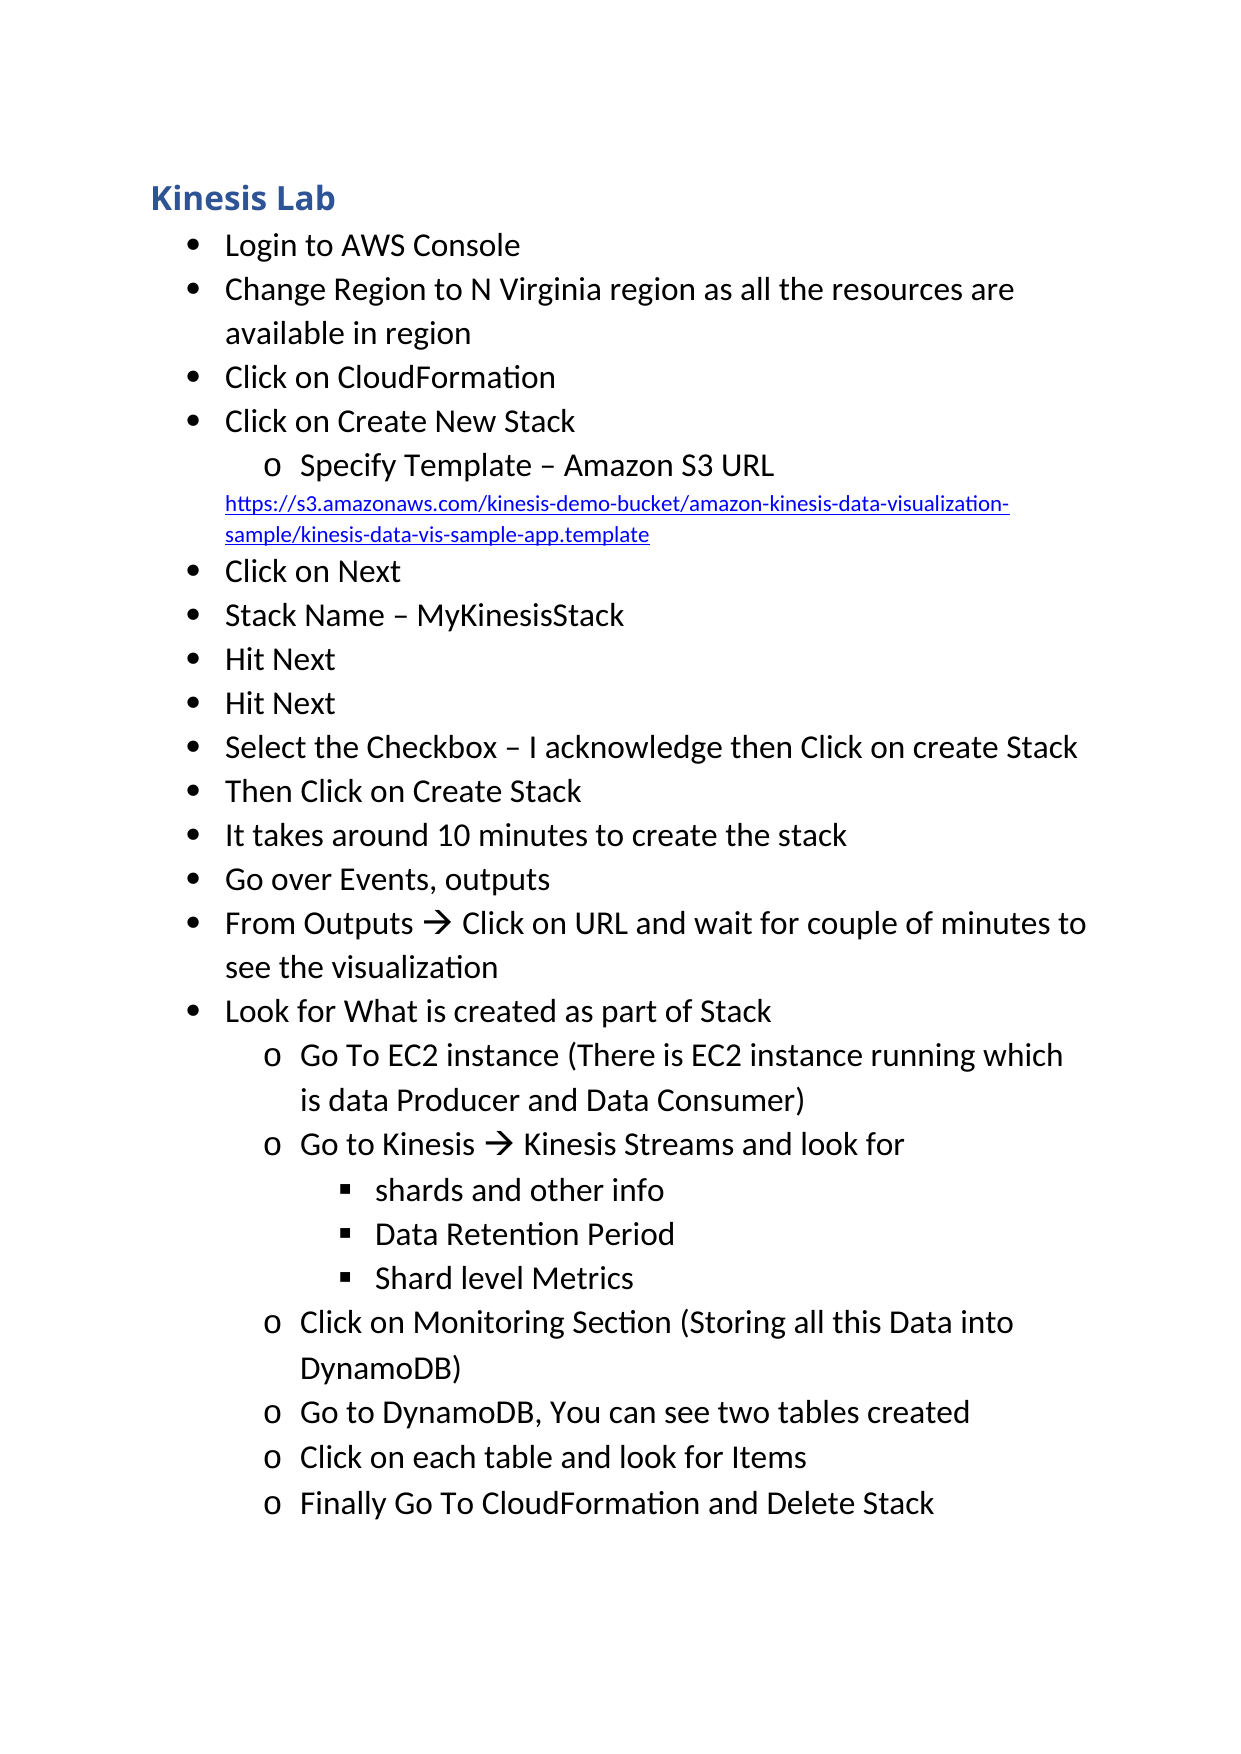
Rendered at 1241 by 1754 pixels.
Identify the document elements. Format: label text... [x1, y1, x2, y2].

list Click on each table and look for Items [262, 1436, 1090, 1479]
list Login to AWS Console [187, 224, 1090, 265]
list Click on Create New Stack [187, 400, 1090, 441]
list Then Click on Create Stack [187, 770, 1090, 811]
list Specify Template – Amazon S3 URL [262, 444, 1090, 486]
list It takes around 10 minutes to create the stack [187, 814, 1090, 854]
list https://s3.amazonaws.com/kinesis-demo-bucket/amazon-kinesis-data-visualization-sample/kinesis-data-vis-sample-app.template [225, 489, 1090, 548]
list Click on Next [187, 550, 1090, 591]
list Hit Next [187, 682, 1090, 723]
list Change Region to N Virginia region as all the resources are available in region [187, 268, 1090, 353]
list Go to DynamoDB, You can see two tables created [262, 1391, 1090, 1433]
list Go to Kinesis Kinesis Streams and look for [262, 1123, 1090, 1166]
list From Outputs Click on URL and wait for couple of minutes to see the visualization [187, 902, 1090, 986]
list Click on CloudFormation [187, 356, 1090, 397]
list Click on Monitoring Section (Storing all this Data into DynamoDB) [262, 1301, 1090, 1387]
list Stack Name – MyKinesisStack [187, 594, 1090, 635]
subtitle Kinesis Lab [150, 175, 1090, 220]
list Hit Next [187, 638, 1090, 679]
list Look for What is created as part of Stack [187, 989, 1090, 1030]
list Select the Checkbox – I acknowledge then Click on create Stack [187, 726, 1090, 767]
list Data Retention Period [337, 1213, 1090, 1254]
list Go To EC2 instance (There is EC2 instance running which is data Producer and Data Consumer) [262, 1033, 1090, 1120]
list shards and other info [337, 1169, 1090, 1210]
list Shard level Metrics [337, 1257, 1090, 1298]
list Go over Events, outputs [187, 858, 1090, 898]
list Finally Go To CloudFormation and Delete Stack [262, 1482, 1090, 1525]
